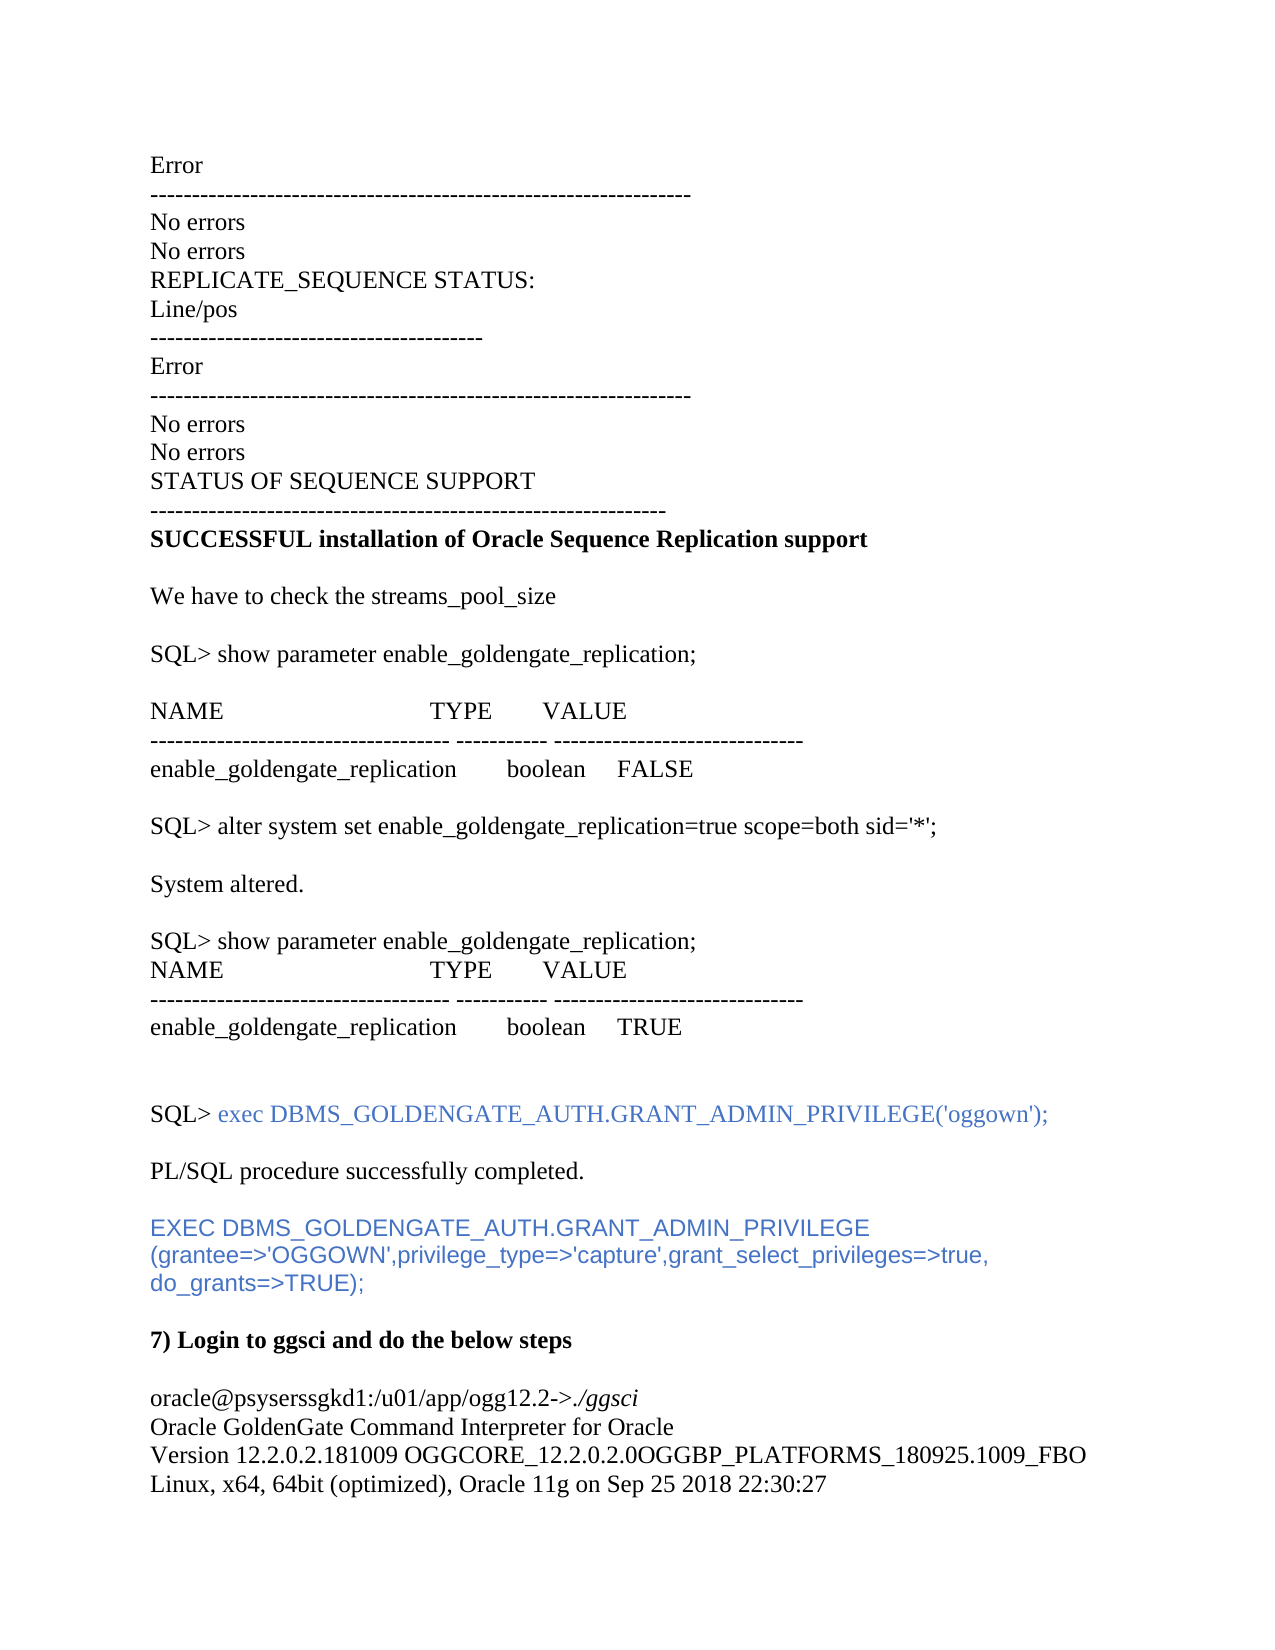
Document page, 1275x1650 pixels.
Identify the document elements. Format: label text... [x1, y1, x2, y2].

text Oracle GoldenGate Command Interpreter for Oracle [150, 1412, 1125, 1440]
text SQL> alter system set enable_goldengate_replication=true scope=both sid='*'; [150, 811, 1125, 840]
text NAME TYPE VALUE [150, 955, 1125, 984]
text STATUS OF SEQUENCE SUPPORT [150, 466, 1125, 495]
text SQL> show parameter enable_goldengate_replication; [150, 926, 1125, 955]
text Linux, x64, 64bit (optimized), Oracle 11g on Sep 25 2018 22:30:27 [150, 1469, 1125, 1498]
text SUCCESSFUL installation of Oracle Sequence Replication support [150, 524, 1125, 552]
text No errors [150, 437, 1125, 466]
text REPLICATE_SEQUENCE STATUS: [150, 265, 1125, 294]
text Error [150, 351, 1125, 380]
text Version 12.2.0.2.181009 OGGCORE_12.2.0.2.0OGGBP_PLATFORMS_180925.1009_FBO [150, 1440, 1125, 1469]
text 7) Login to ggsci and do the below steps [150, 1325, 1125, 1354]
text No errors [150, 207, 1125, 236]
text SQL> show parameter enable_goldengate_replication; [150, 639, 1125, 667]
text PL/SQL procedure successfully completed. [150, 1156, 1125, 1185]
text Error [150, 150, 1125, 179]
text We have to check the streams_pool_size [150, 581, 1125, 610]
text EXEC DBMS_GOLDENGATE_AUTH.GRANT_ADMIN_PRIVILEGE (grantee=>'OGGOWN',privilege_type=>'capture',grant_select_privileges=>true, do_grants=>TRUE); [364, 1214, 1125, 1297]
text NAME TYPE VALUE [150, 696, 1125, 725]
text No errors [150, 409, 1125, 437]
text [150, 179, 1125, 207]
text ------------------------------------ ----------- ------------------------------ [150, 984, 1125, 1012]
text ----------------------------------------------------------------- [150, 380, 1125, 409]
text Line/pos [150, 294, 1125, 322]
text oracle@psyserssgkd1:/u01/app/ogg12.2->./ggsci [150, 1383, 1125, 1412]
text No errors [150, 236, 1125, 265]
text System altered. [150, 869, 1125, 897]
text enable_goldengate_replication boolean TRUE [150, 1012, 1125, 1041]
text SQL> exec DBMS_GOLDENGATE_AUTH.GRANT_ADMIN_PRIVILEGE('oggown'); [150, 1099, 1125, 1127]
text ------------------------------------ ----------- ------------------------------ [150, 725, 1125, 754]
text enable_goldengate_replication boolean FALSE [150, 754, 1125, 782]
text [150, 322, 1125, 351]
text -------------------------------------------------------------- [150, 495, 1125, 524]
